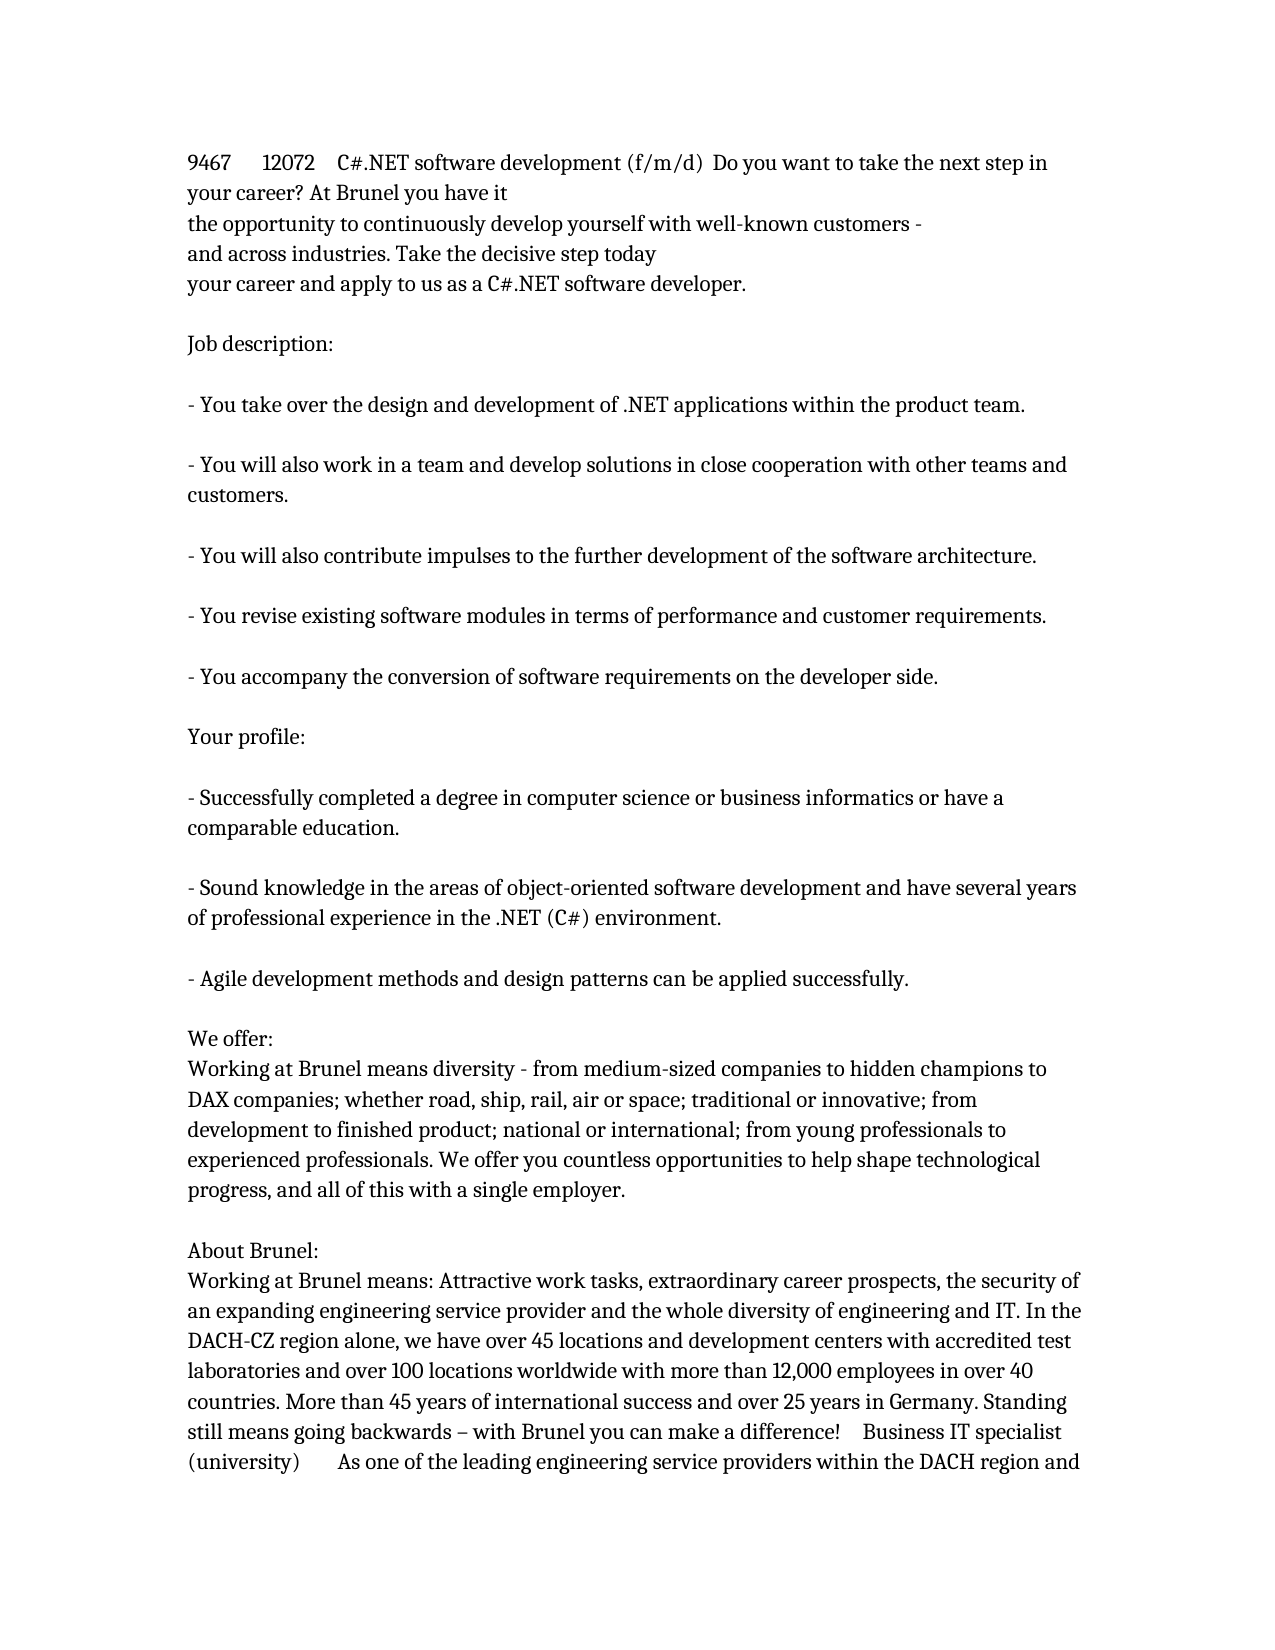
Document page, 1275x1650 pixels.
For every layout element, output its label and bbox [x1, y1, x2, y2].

text [187, 150, 1087, 1475]
